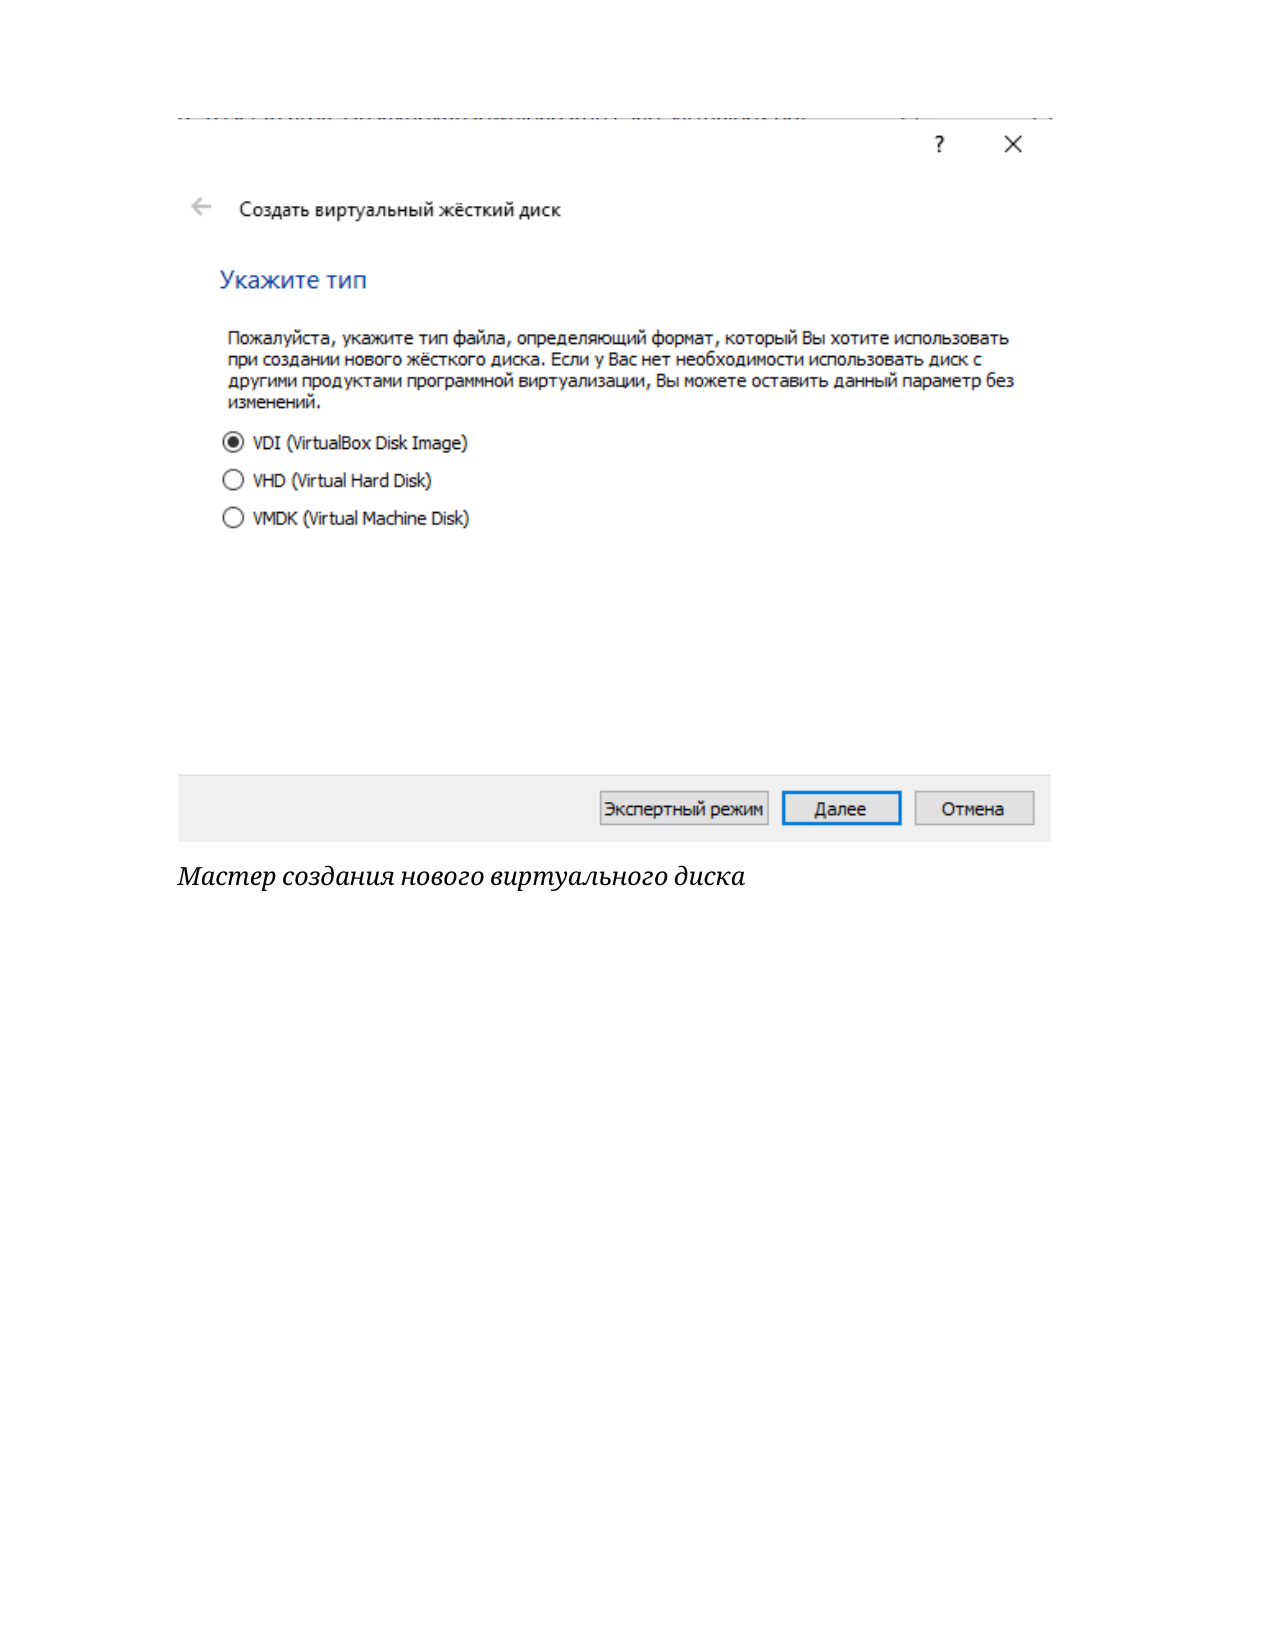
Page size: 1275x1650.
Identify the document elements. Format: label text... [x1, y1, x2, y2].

picture [177, 118, 1053, 842]
text Мастер создания нового виртуального диска [177, 863, 1186, 892]
